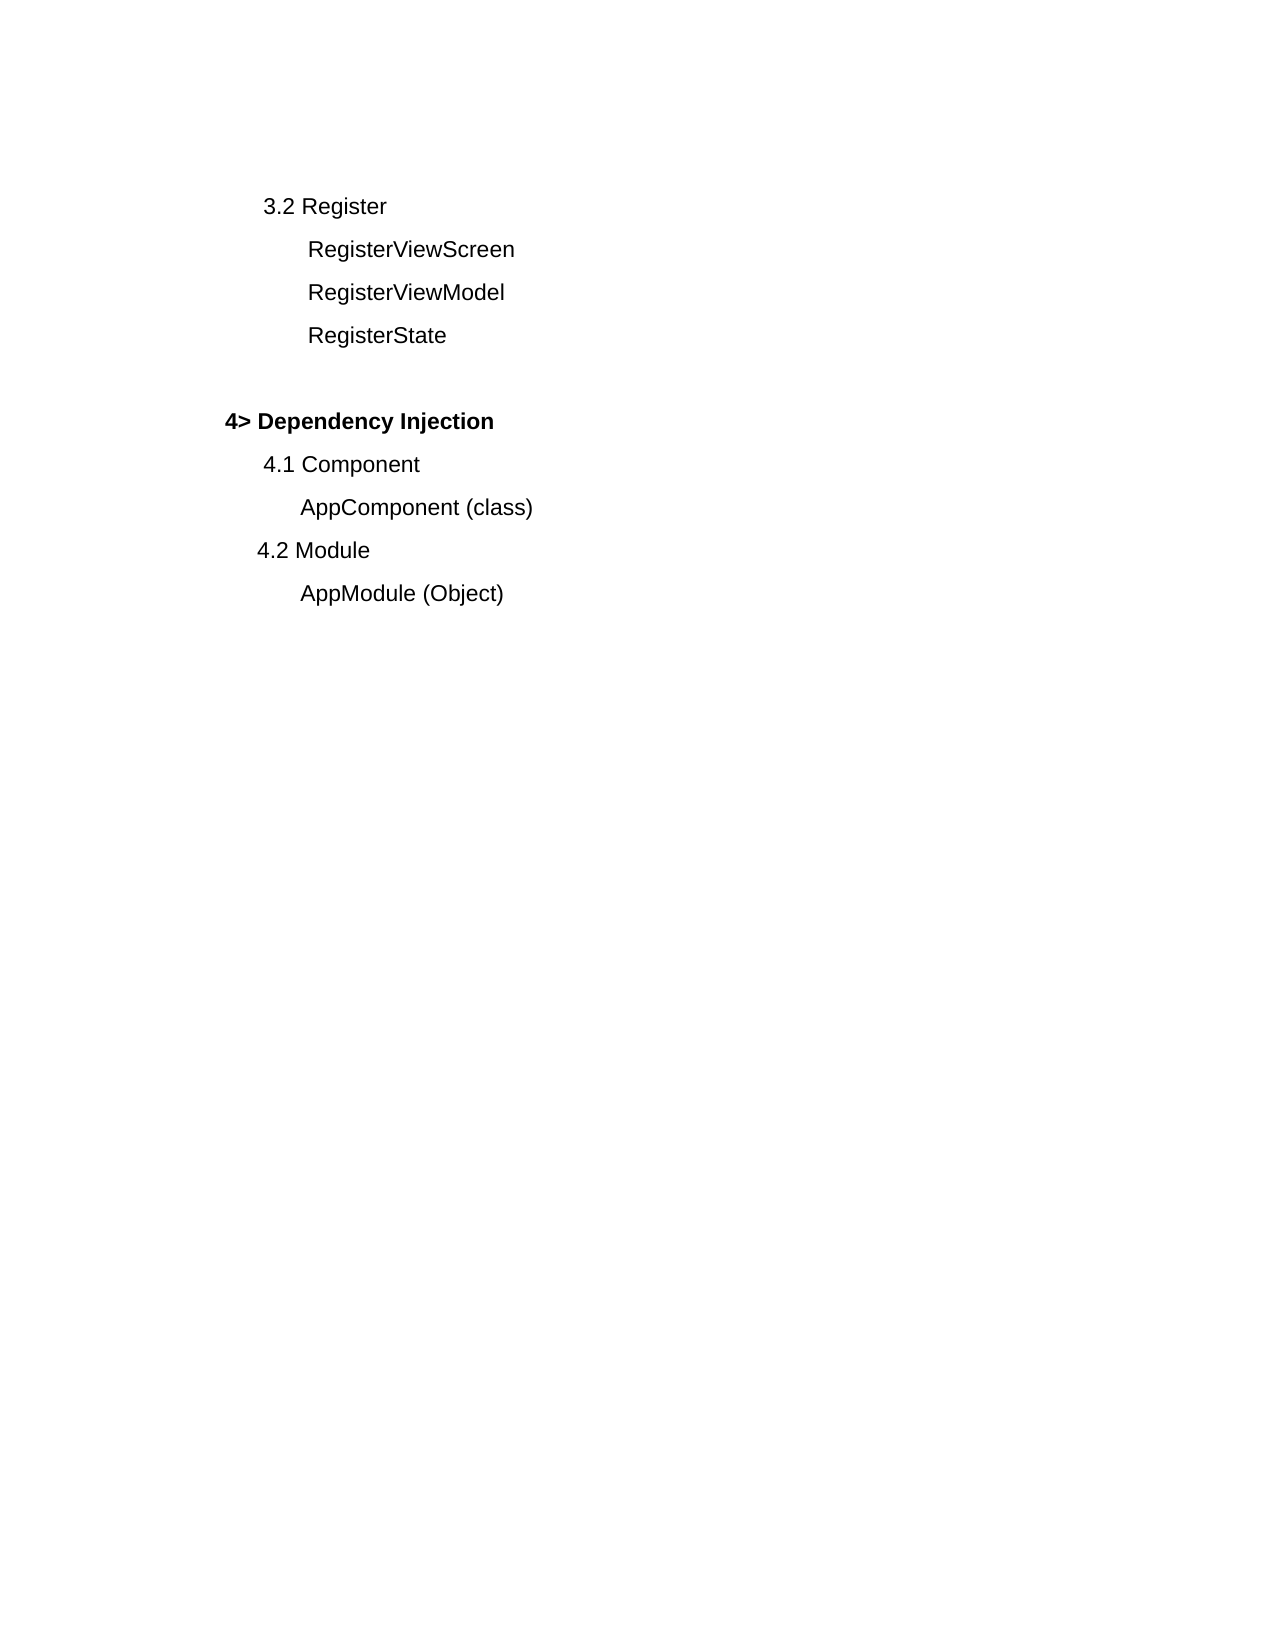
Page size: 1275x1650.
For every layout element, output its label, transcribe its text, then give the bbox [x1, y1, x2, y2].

text 3.2 Register [225, 193, 1125, 219]
text 4> Dependency Injection [225, 408, 1125, 434]
text 4.2 Module [225, 537, 1125, 563]
text RegisterState [225, 322, 1125, 348]
text AppModule (Object) [225, 580, 1125, 607]
text RegisterViewScreen [225, 236, 1125, 262]
text RegisterViewModel [225, 279, 1125, 305]
text 4.1 Component [225, 451, 1125, 477]
text AppComponent (class) [225, 494, 1125, 521]
